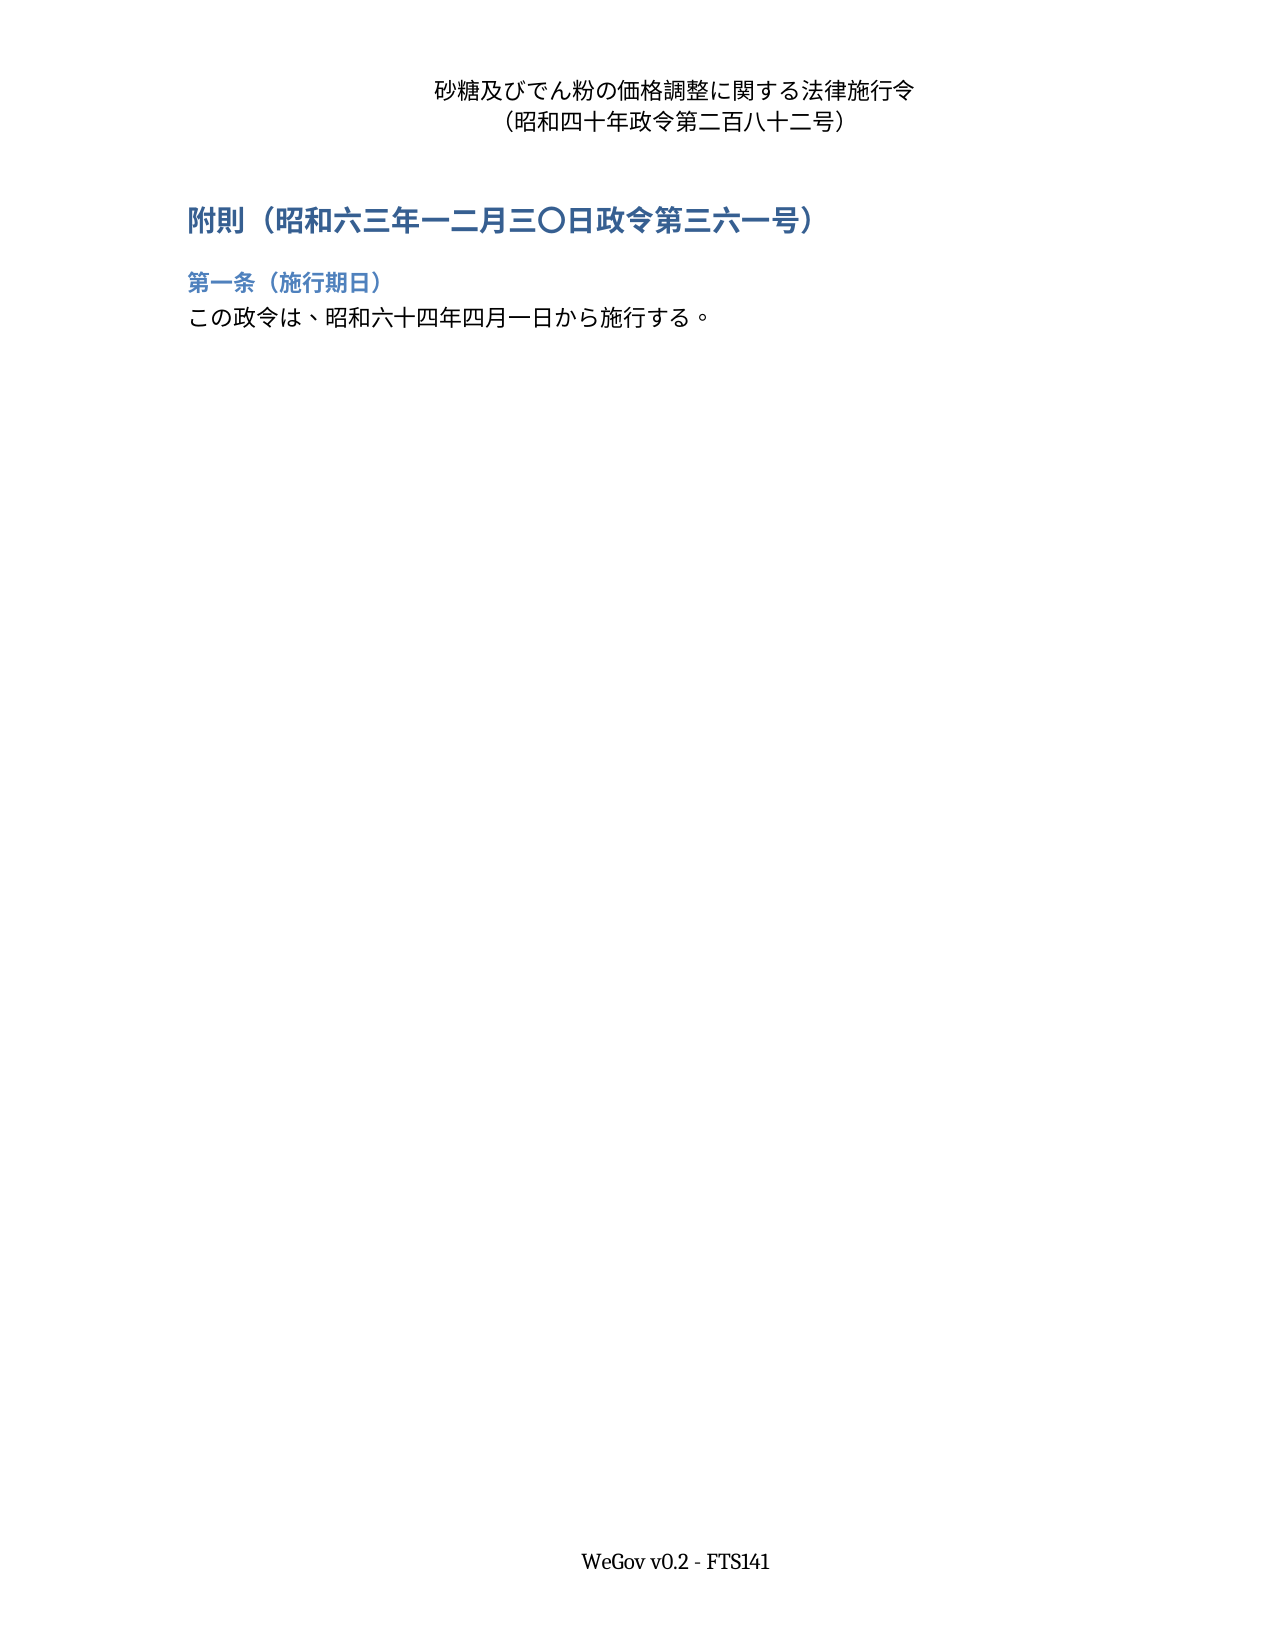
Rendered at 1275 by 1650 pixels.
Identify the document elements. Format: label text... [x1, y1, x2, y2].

subtitle 附則（昭和六三年一二月三〇日政令第三六一号） [187, 200, 1087, 240]
text この政令は、昭和六十四年四月一日から施行する。 [187, 302, 1087, 334]
subtitle 第一条（施行期日） [187, 266, 1087, 298]
